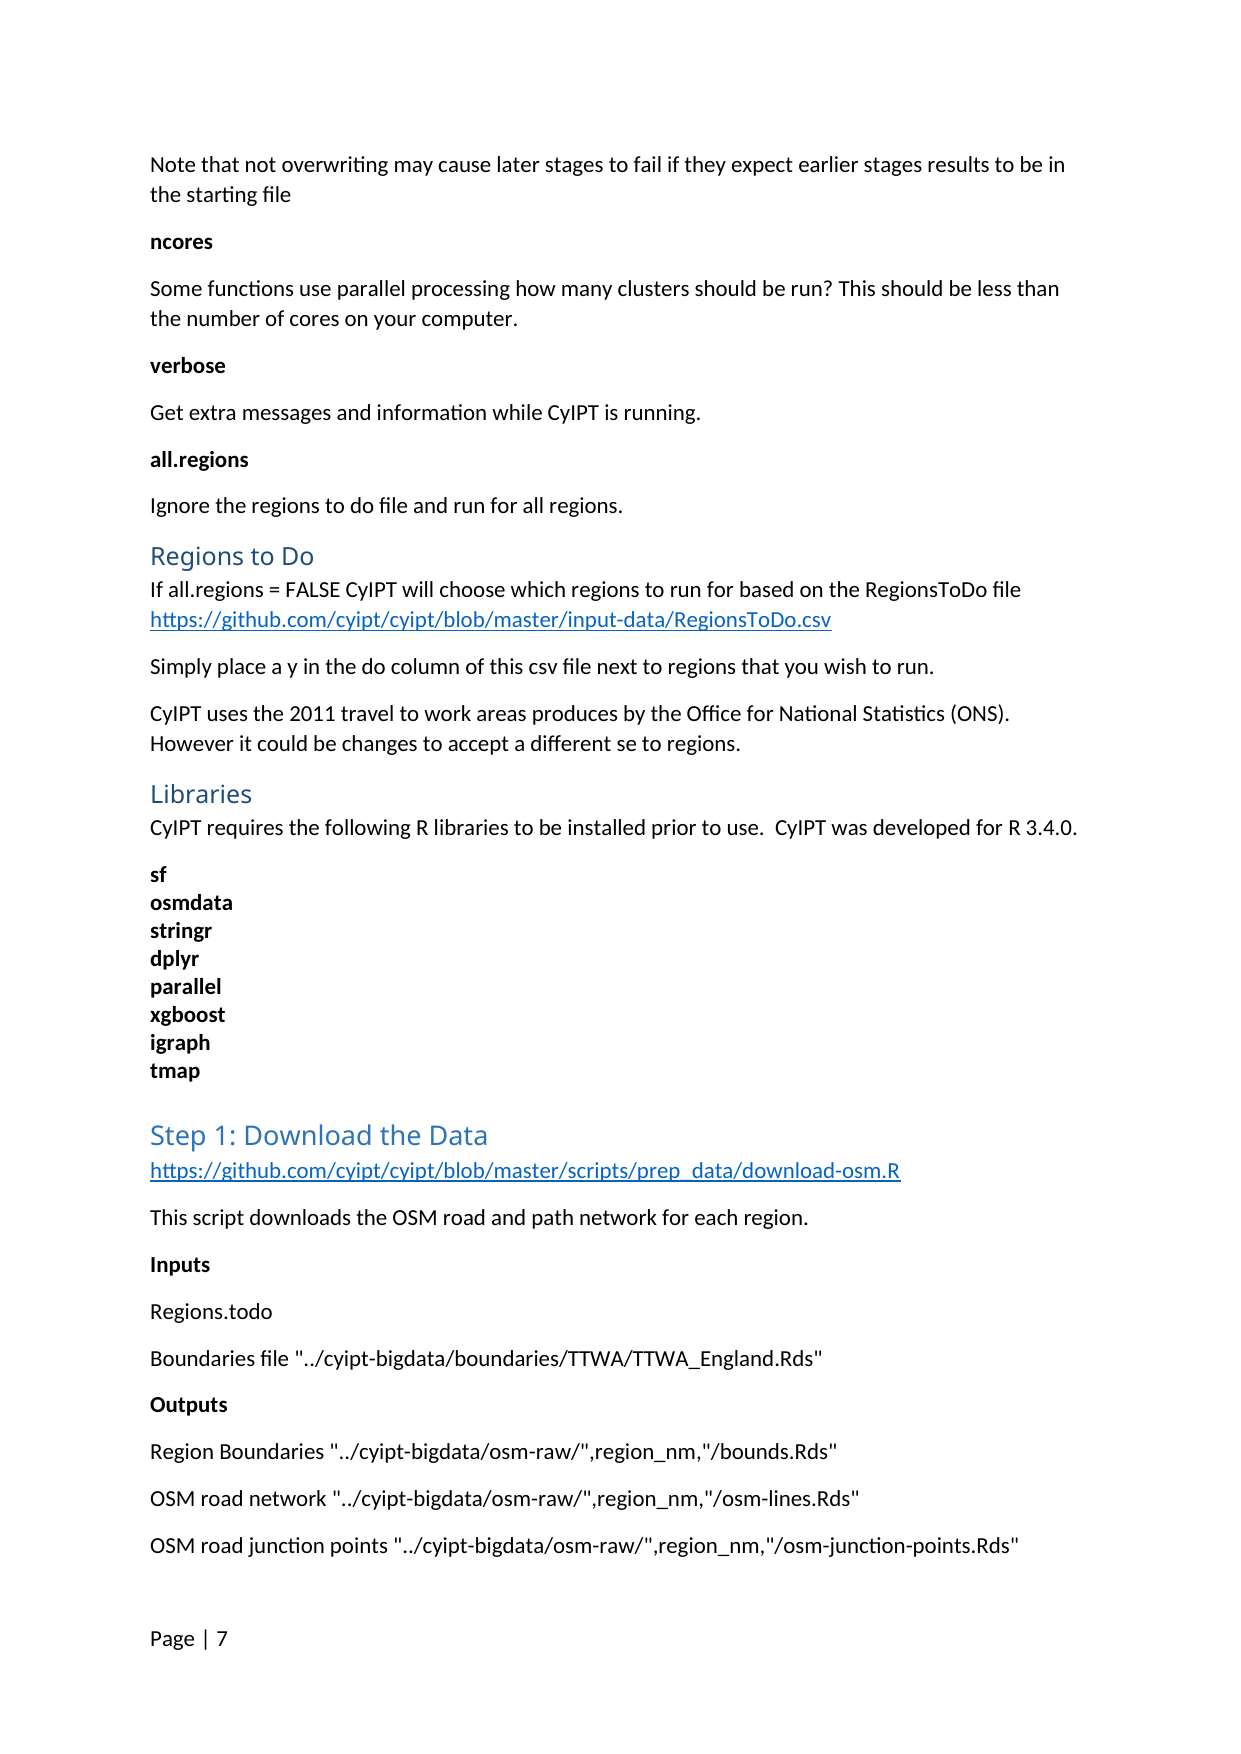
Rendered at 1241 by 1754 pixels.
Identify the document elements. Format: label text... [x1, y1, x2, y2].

text If all.regions = FALSE CyIPT will choose which regions to run for based on the RegionsToDo file https://github.com/cyipt/cyipt/blob/master/input-data/RegionsToDo.csv [150, 575, 1090, 633]
text tmap [150, 1056, 1090, 1084]
text xgboost [150, 1000, 1090, 1028]
text sf [150, 860, 1090, 888]
text This script downloads the OSM road and path network for each region. [150, 1203, 1090, 1231]
text Inputs [150, 1250, 1090, 1278]
subtitle Regions to Do [150, 538, 1090, 573]
text Regions.todo [150, 1297, 1090, 1325]
text dplyr [150, 944, 1090, 972]
text Simply place a y in the do column of this csv file next to regions that you wish to run. [150, 652, 1090, 680]
text OSM road network "../cyipt-bigdata/osm-raw/",region_nm,"/osm-lines.Rds" [150, 1484, 1090, 1512]
text CyIPT uses the 2011 travel to work areas produces by the Office for National Statistics (ONS). However it could be changes to accept a different se to regions. [150, 699, 1090, 757]
text https://github.com/cyipt/cyipt/blob/master/scripts/prep_data/download-osm.R [150, 1156, 1090, 1184]
text OSM road junction points "../cyipt-bigdata/osm-raw/",region_nm,"/osm-junction-points.Rds" [150, 1531, 1090, 1559]
text CyIPT requires the following R libraries to be installed prior to use. CyIPT was developed for R 3.4.0. [150, 813, 1090, 841]
text stringr [150, 916, 1090, 944]
subtitle Step 1: Download the Data [150, 1116, 1090, 1153]
text igraph [150, 1028, 1090, 1056]
text Some functions use parallel processing how many clusters should be run? This should be less than the number of cores on your computer. [150, 274, 1090, 332]
text Note that not overwriting may cause later stages to fail if they expect earlier stages results to be in the starting file [150, 150, 1090, 208]
text Ignore the regions to do file and run for all regions. [150, 492, 1090, 520]
text parallel [150, 972, 1090, 1000]
subtitle Libraries [150, 776, 1090, 810]
text Get extra messages and information while CyIPT is running. [150, 398, 1090, 426]
text verbose [150, 351, 1090, 379]
text all.regions [150, 445, 1090, 473]
text Region Boundaries "../cyipt-bigdata/osm-raw/",region_nm,"/bounds.Rds" [150, 1437, 1090, 1465]
text ncores [150, 227, 1090, 255]
text Outputs [150, 1391, 1090, 1418]
text osmdata [150, 888, 1090, 916]
text Boundaries file "../cyipt-bigdata/boundaries/TTWA/TTWA_England.Rds" [150, 1344, 1090, 1372]
